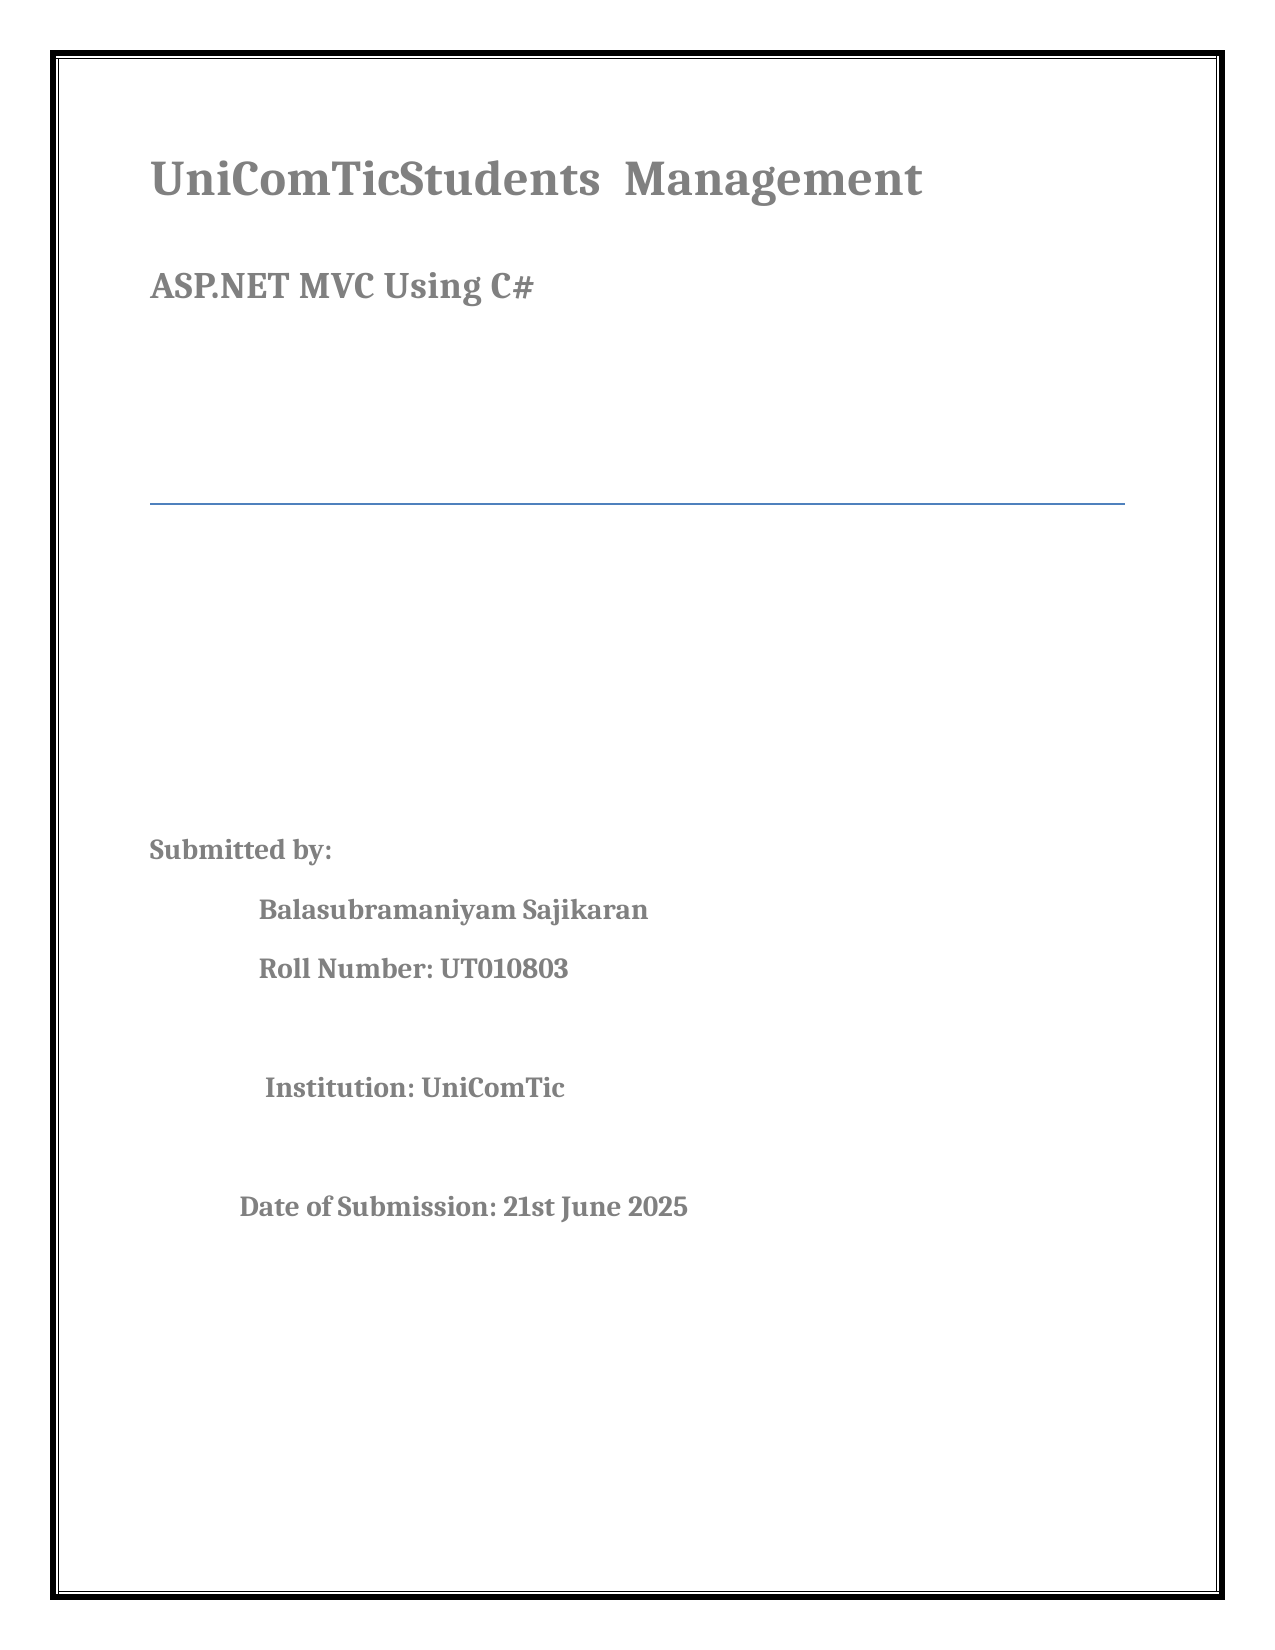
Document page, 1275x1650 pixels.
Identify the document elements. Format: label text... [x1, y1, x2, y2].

subtitle Date of Submission: 21st June 2025 [150, 1190, 1125, 1223]
subtitle Institution: UniComTic [150, 1071, 1125, 1104]
title UniComTicStudents Management [150, 150, 1125, 207]
subtitle Roll Number: UT010803 [150, 952, 1125, 986]
title ASP.NET MVC Using C# [150, 265, 1125, 503]
subtitle Submitted by: [150, 833, 1125, 867]
subtitle Balasubramaniyam Sajikaran [150, 893, 1125, 926]
